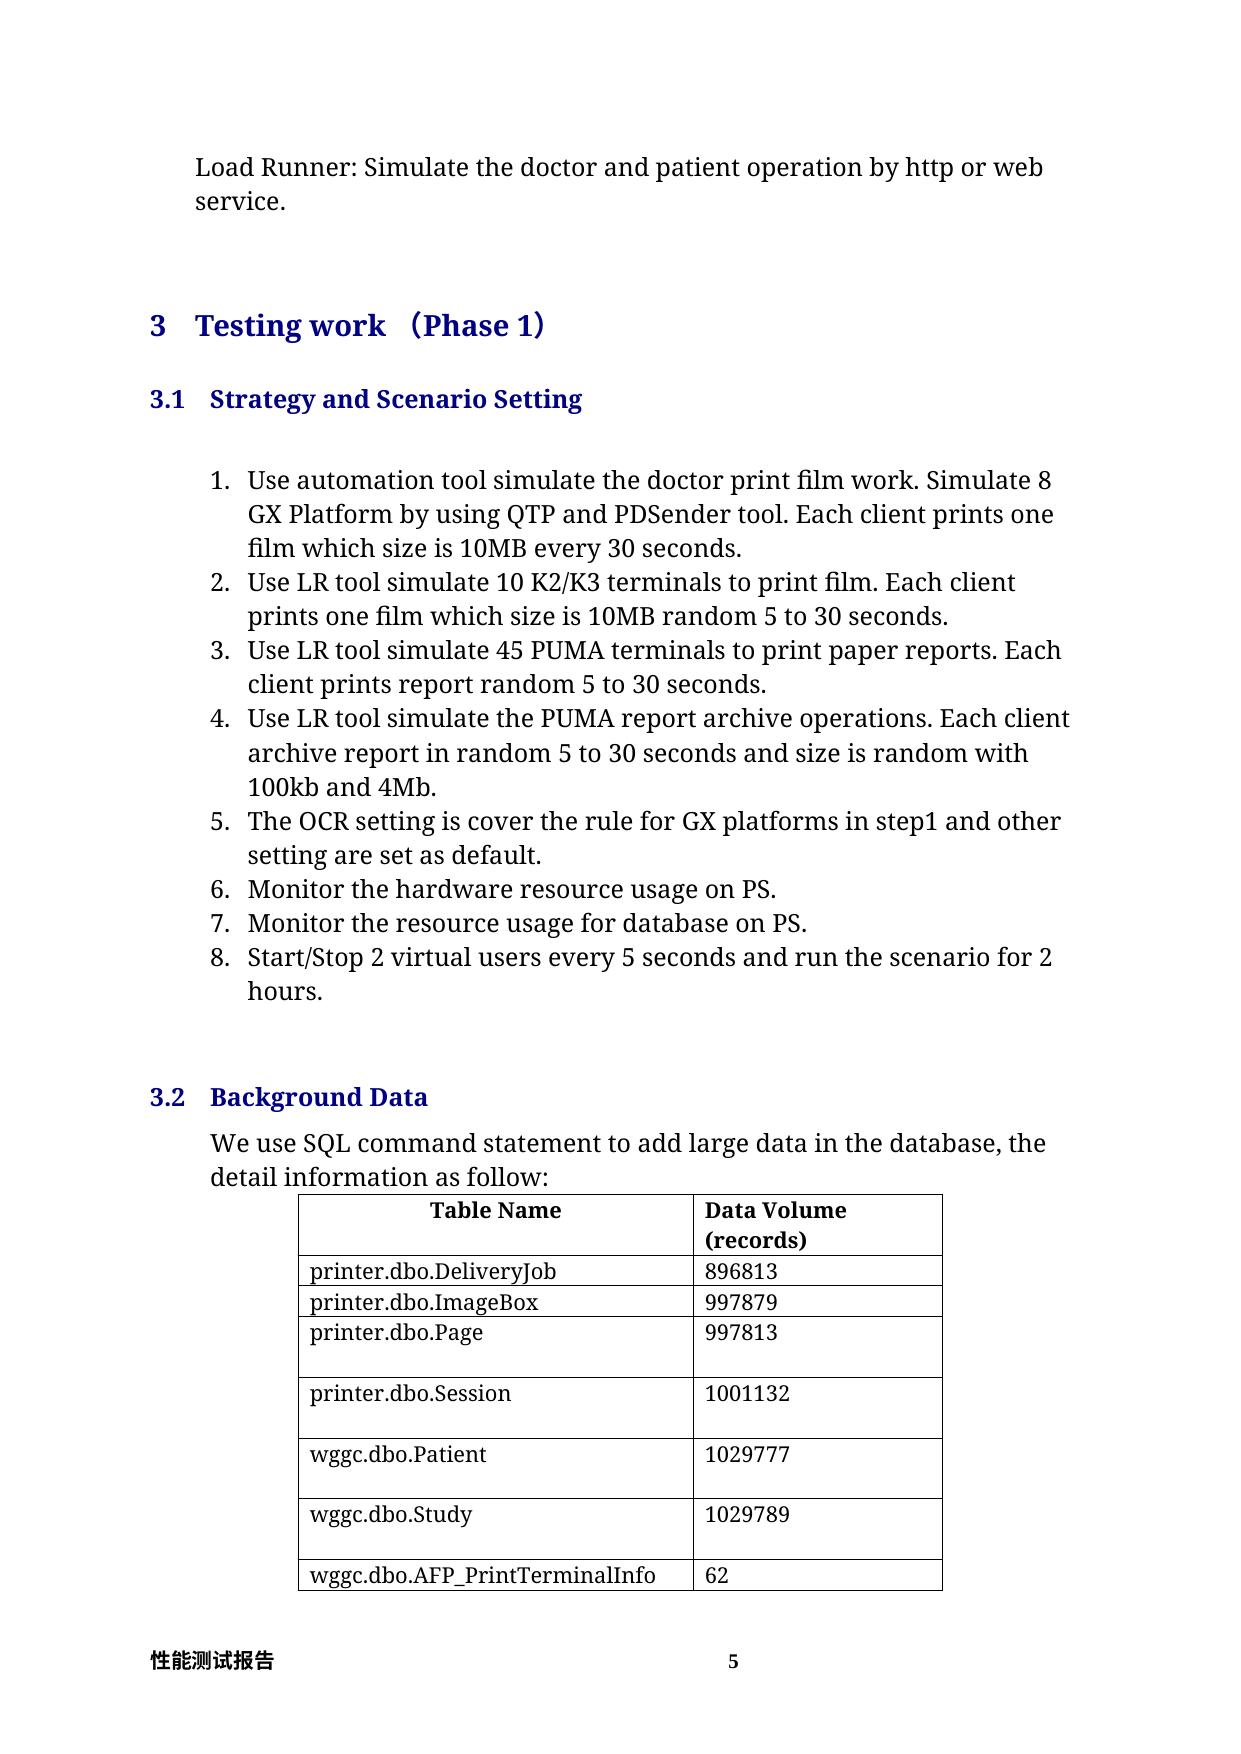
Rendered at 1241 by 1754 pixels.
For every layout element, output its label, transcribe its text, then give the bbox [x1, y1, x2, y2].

text We use SQL command statement to add large data in the database, the detail information as follow: [210, 1126, 1090, 1194]
list The OCR setting is cover the rule for GX platforms in step1 and other setting are set as default. [210, 803, 1090, 871]
table_cell 1029777 [694, 1439, 942, 1498]
subtitle Strategy and Scenario Setting [150, 382, 1090, 416]
subtitle Testing work （Phase 1） [150, 302, 1090, 344]
subtitle Background Data [150, 1079, 1090, 1113]
list Monitor the hardware resource usage on PS. [210, 871, 1090, 906]
list Start/Stop 2 virtual users every 5 seconds and run the scenario for 2 hours. [210, 939, 1090, 1008]
text Load Runner: Simulate the doctor and patient operation by http or web service. [195, 150, 1090, 218]
table_cell 62 [694, 1560, 942, 1589]
table_cell 997879 [694, 1286, 942, 1316]
table_cell printer.dbo.ImageBox [299, 1286, 693, 1316]
table_cell printer.dbo.Session [299, 1378, 693, 1437]
table_cell 1029789 [694, 1499, 942, 1559]
list Use LR tool simulate 10 K2/K3 terminals to print film. Each client prints one film which size is 10MB random 5 to 30 seconds. [210, 565, 1090, 633]
table_cell printer.dbo.DeliveryJob [299, 1256, 693, 1285]
list Monitor the resource usage for database on PS. [210, 906, 1090, 939]
list Use LR tool simulate 45 PUMA terminals to print paper reports. Each client prints report random 5 to 30 seconds. [210, 633, 1090, 701]
list Use LR tool simulate the PUMA report archive operations. Each client archive report in random 5 to 30 seconds and size is random with 100kb and 4Mb. [210, 701, 1090, 803]
table_cell wggc.dbo.Study [299, 1499, 693, 1559]
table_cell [299, 1560, 693, 1589]
table_cell 1001132 [694, 1378, 942, 1437]
list Use automation tool simulate the doctor print film work. Simulate 8 GX Platform by using QTP and PDSender tool. Each client prints one film which size is 10MB every 30 seconds. [210, 463, 1090, 565]
table_cell 997813 [694, 1317, 942, 1377]
table_cell printer.dbo.Page [299, 1317, 693, 1377]
table_cell 896813 [694, 1256, 942, 1285]
table_header Table Name [299, 1195, 693, 1254]
table_header Data Volume (records) [694, 1195, 942, 1254]
table_cell wggc.dbo.Patient [299, 1439, 693, 1498]
